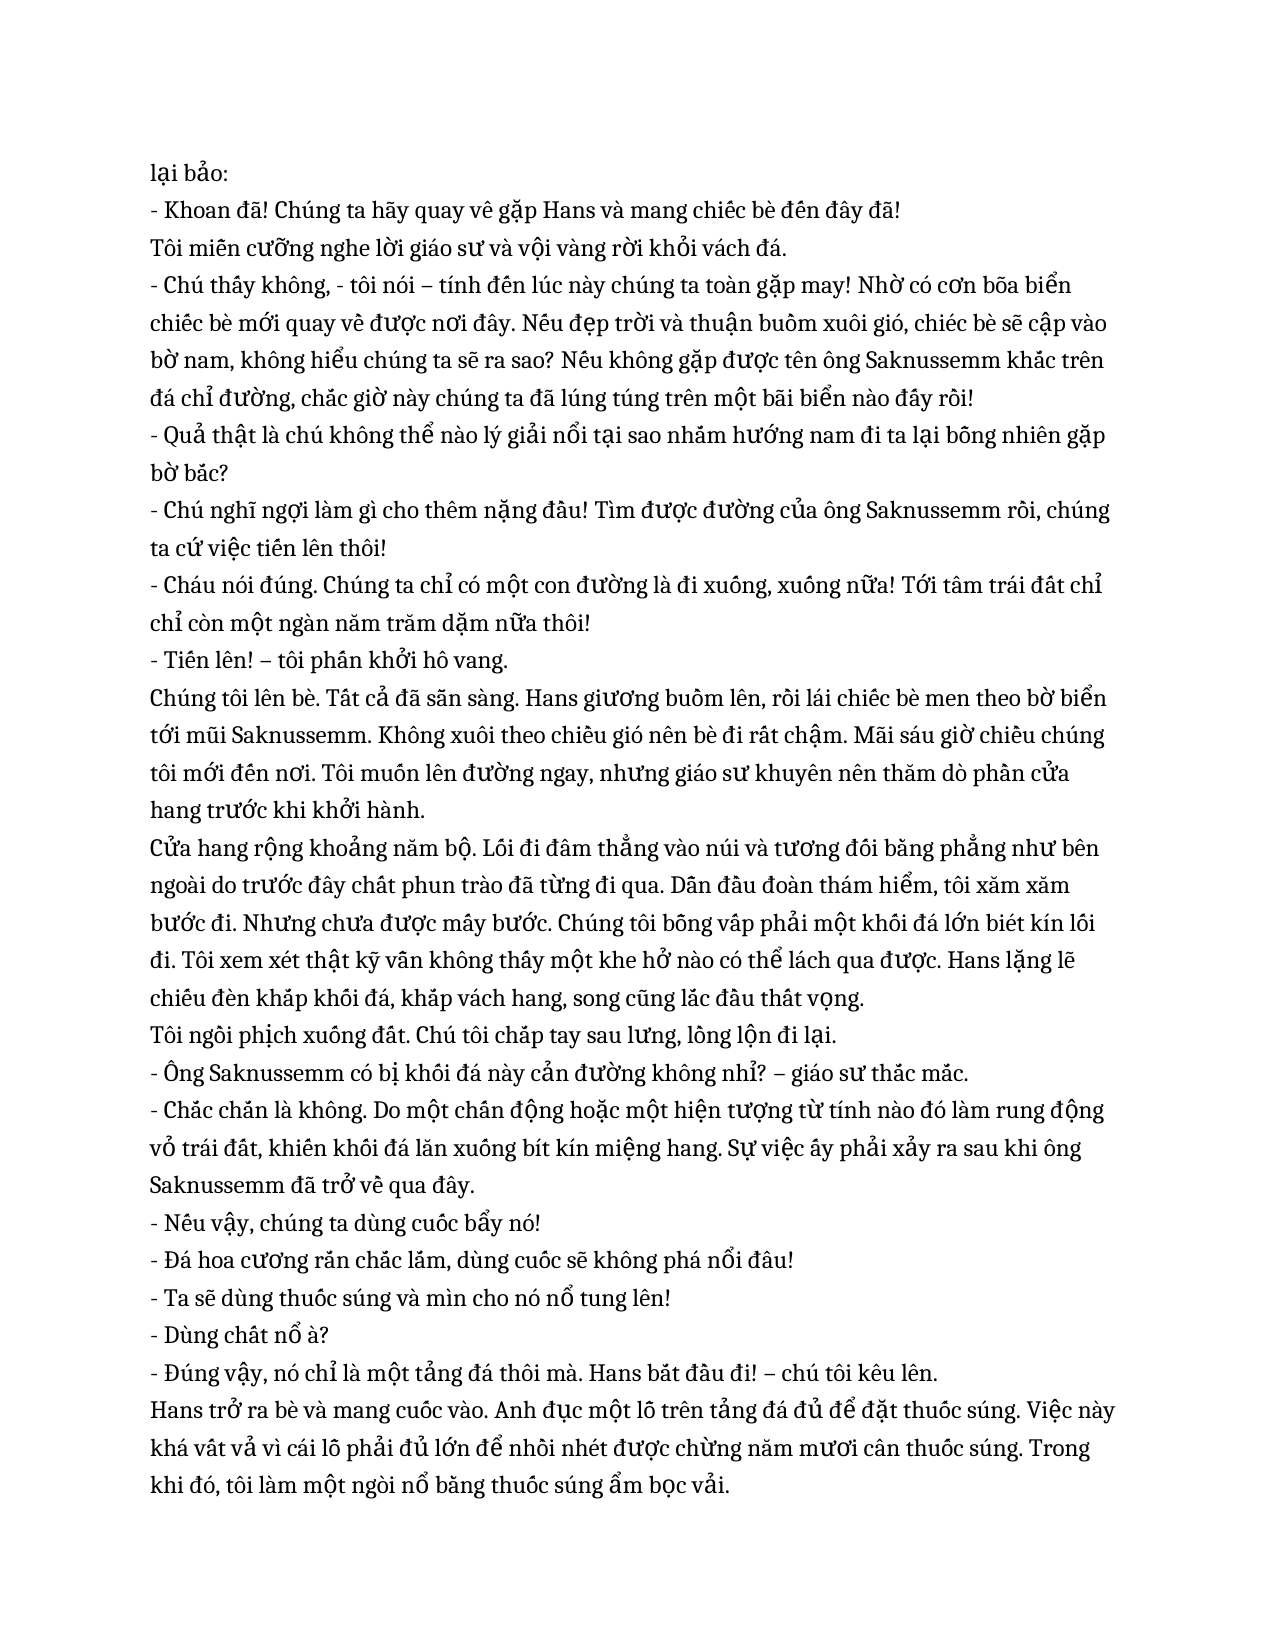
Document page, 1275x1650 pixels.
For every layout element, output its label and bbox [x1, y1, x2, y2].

text [150, 150, 1125, 1500]
